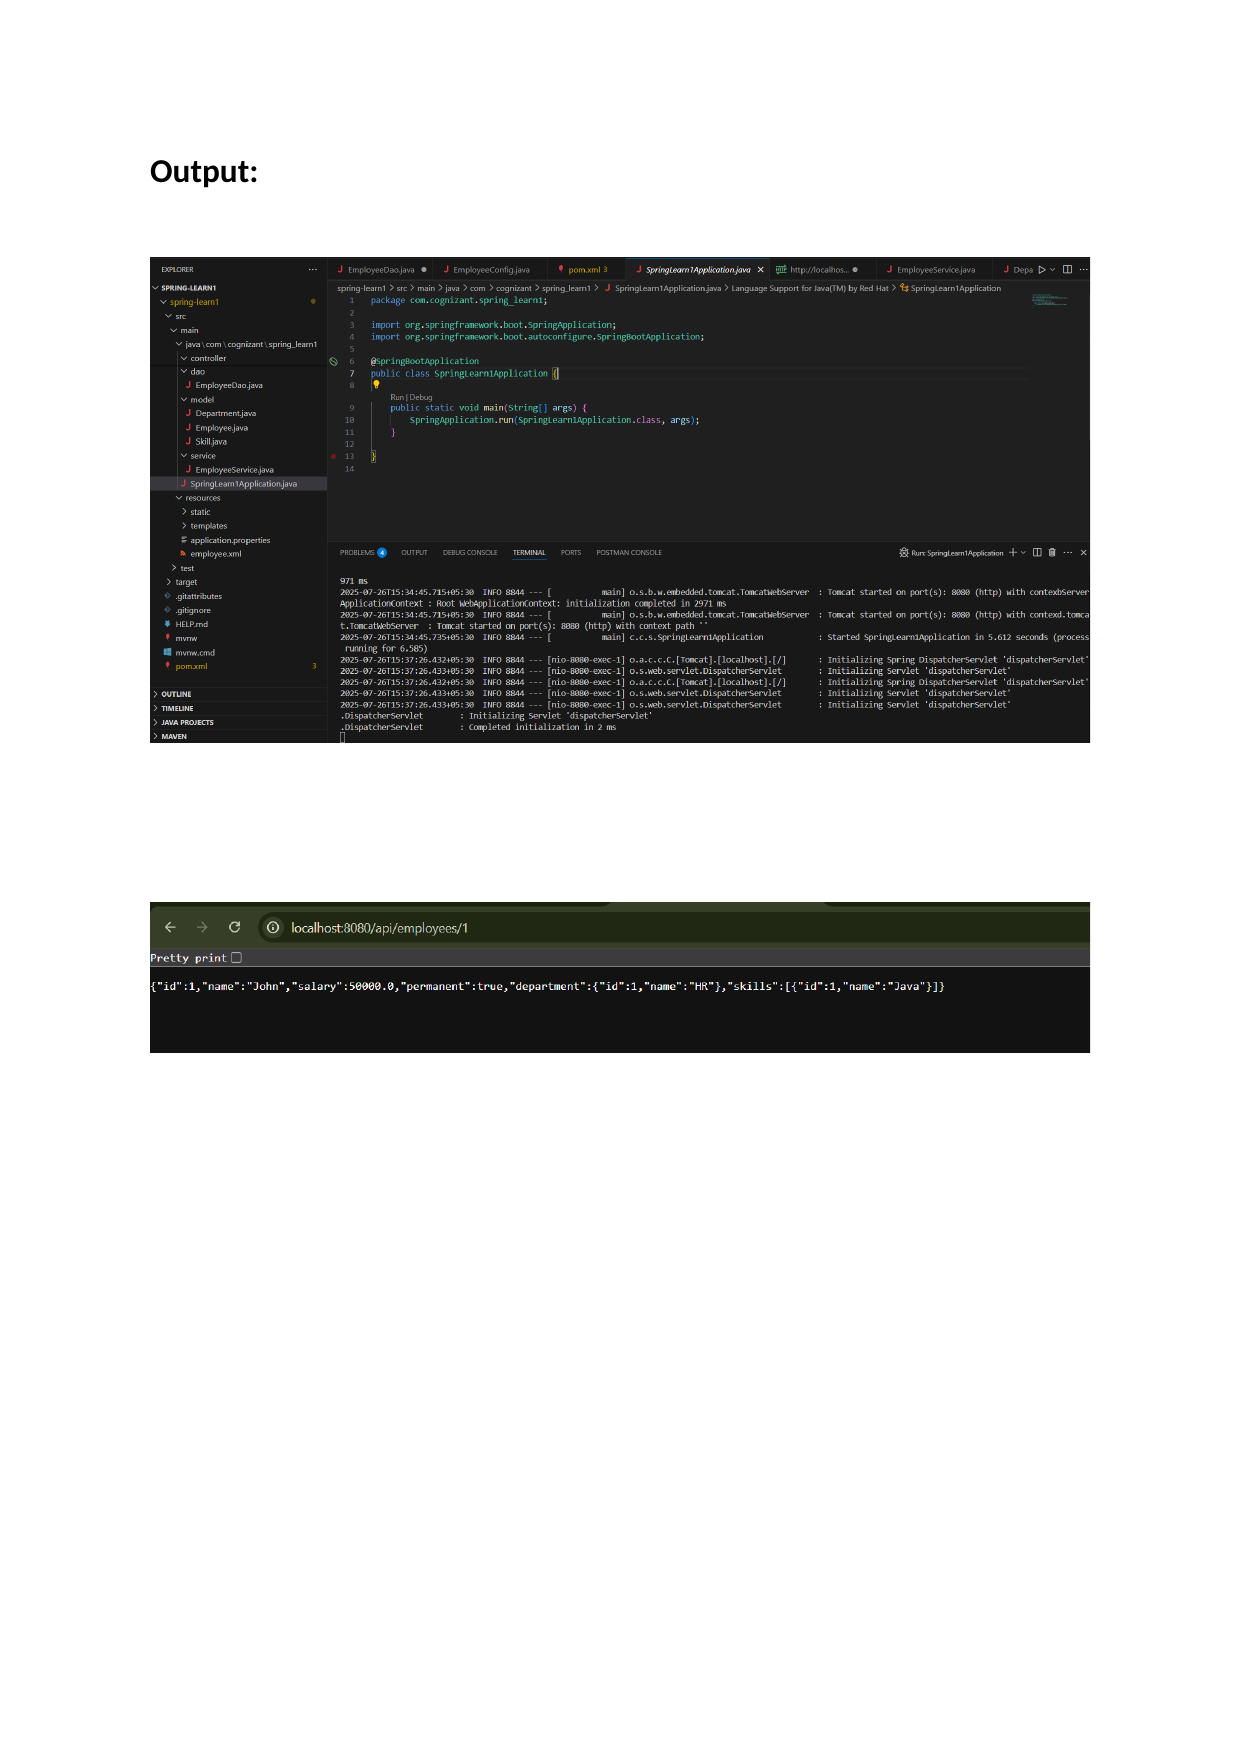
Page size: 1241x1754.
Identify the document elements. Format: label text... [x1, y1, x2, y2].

picture [150, 902, 1091, 1053]
text Output: [150, 150, 1090, 191]
picture [150, 257, 1091, 743]
